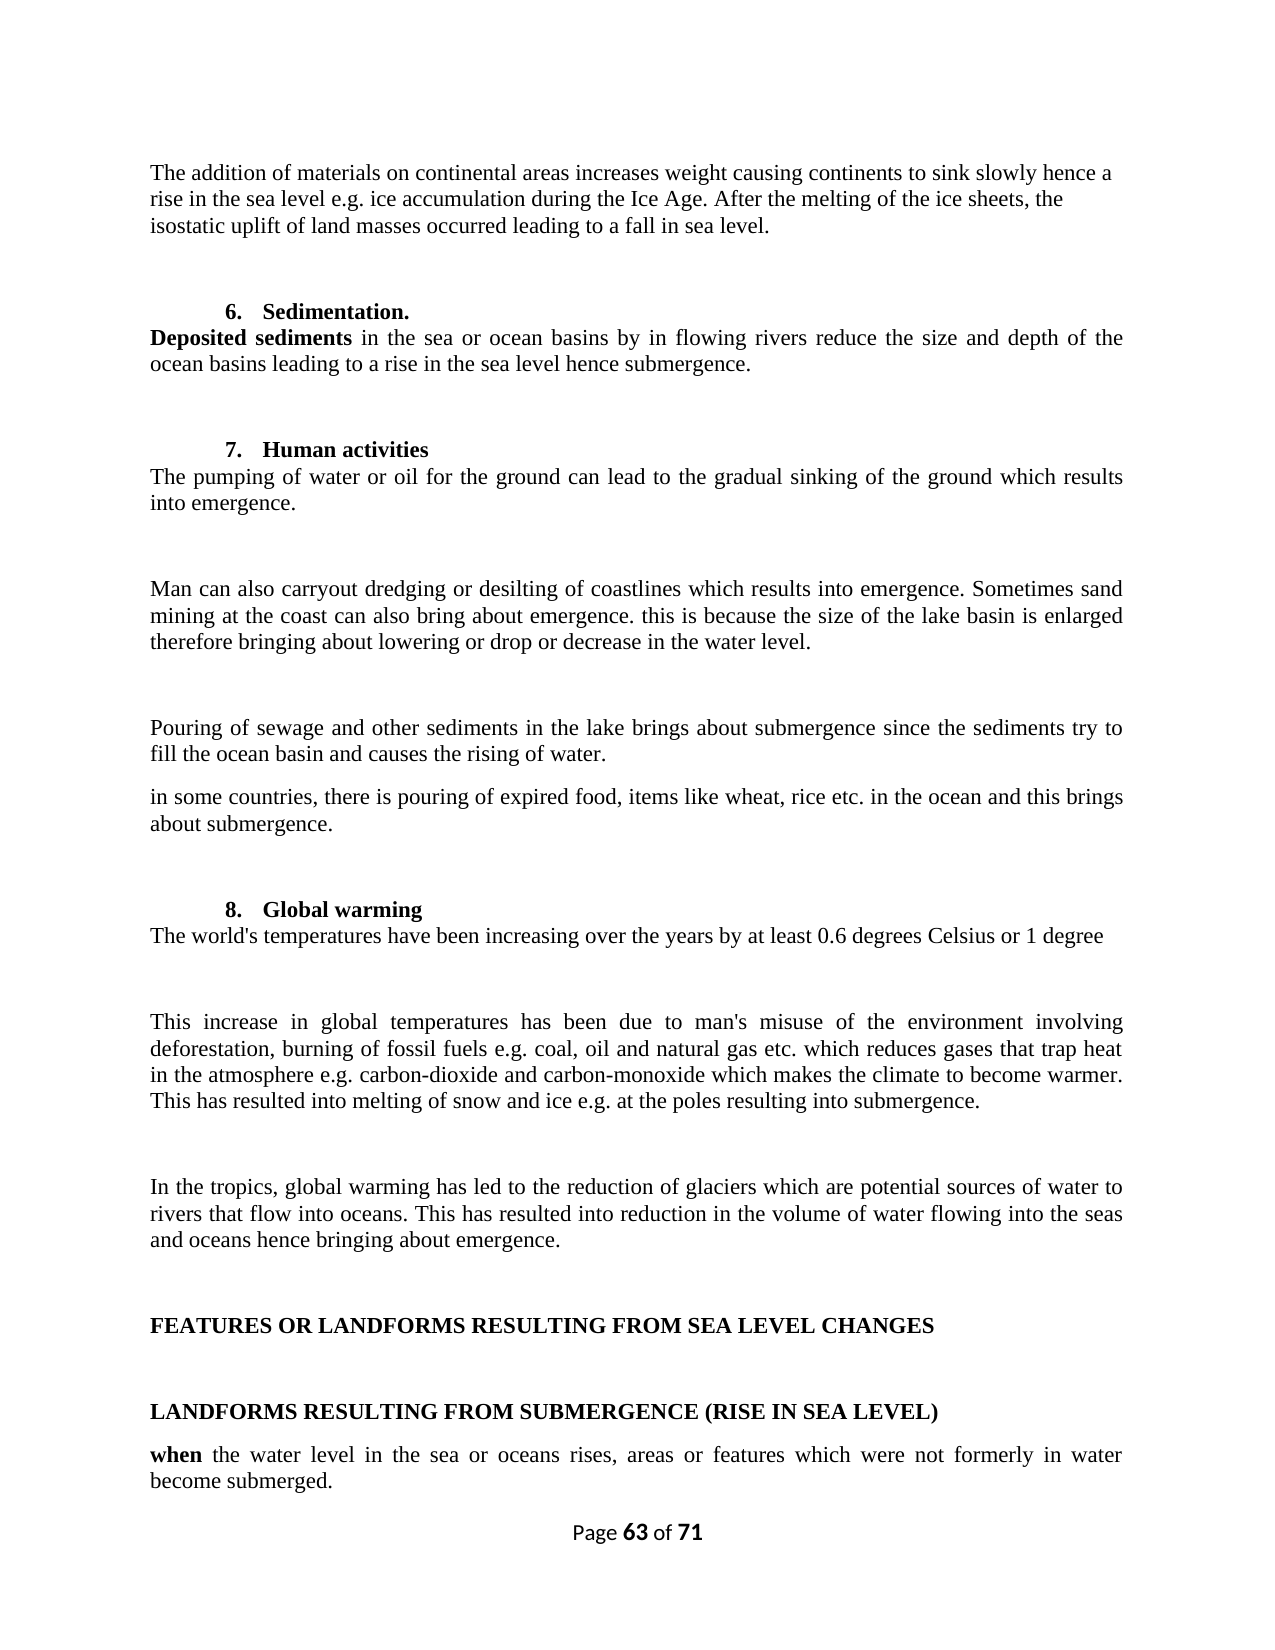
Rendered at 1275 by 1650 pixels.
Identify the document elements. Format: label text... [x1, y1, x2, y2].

list Global warming [225, 896, 1125, 922]
text Man can also carryout dredging or desilting of coastlines which results into emergence. Sometimes sand mining at the coast can also bring about emergence. this is because the size of the lake basin is enlarged therefore bringing about lowering or drop or decrease in the water level. [150, 575, 1125, 654]
text The world's temperatures have been increasing over the years by at least 0.6 degrees Celsius or 1 degree [150, 922, 1125, 948]
list Human activities [225, 437, 1125, 463]
text Deposited sediments in the sea or ocean basins by in flowing rivers reduce the size and depth of the ocean basins leading to a rise in the sea level hence submergence. [150, 324, 1125, 377]
text Pouring of sewage and other sediments in the lake brings about submergence since the sediments try to fill the ocean basin and causes the rising of water. [150, 714, 1125, 767]
text LANDFORMS RESULTING FROM SUBMERGENCE (RISE IN SEA LEVEL) [150, 1398, 1125, 1424]
text when the water level in the sea or oceans rises, areas or features which were not formerly in water become submerged. [150, 1441, 1125, 1494]
list Sedimentation. [225, 298, 1125, 324]
text FEATURES OR LANDFORMS RESULTING FROM SEA LEVEL CHANGES [150, 1312, 1125, 1338]
text This increase in global temperatures has been due to man's misuse of the environment involving deforestation, burning of fossil fuels e.g. coal, oil and natural gas etc. which reduces gases that trap heat in the atmosphere e.g. carbon-dioxide and carbon-monoxide which makes the climate to become warmer. This has resulted into melting of snow and ice e.g. at the poles resulting into submergence. [150, 1008, 1125, 1114]
text in some countries, there is pouring of expired food, items like wheat, rice etc. in the ocean and this brings about submergence. [150, 783, 1125, 836]
text The pumping of water or oil for the ground can lead to the gradual sinking of the ground which results into emergence. [150, 463, 1125, 516]
text In the tropics, global warming has led to the reduction of glaciers which are potential sources of water to rivers that flow into oceans. This has resulted into reduction in the volume of water flowing into the seas and oceans hence bringing about emergence. [150, 1173, 1125, 1252]
text The addition of materials on continental areas increases weight causing continents to sink slowly hence a rise in the sea level e.g. ice accumulation during the Ice Age. After the melting of the ice sheets, the isostatic uplift of land masses occurred leading to a fall in sea level. [150, 159, 1125, 238]
